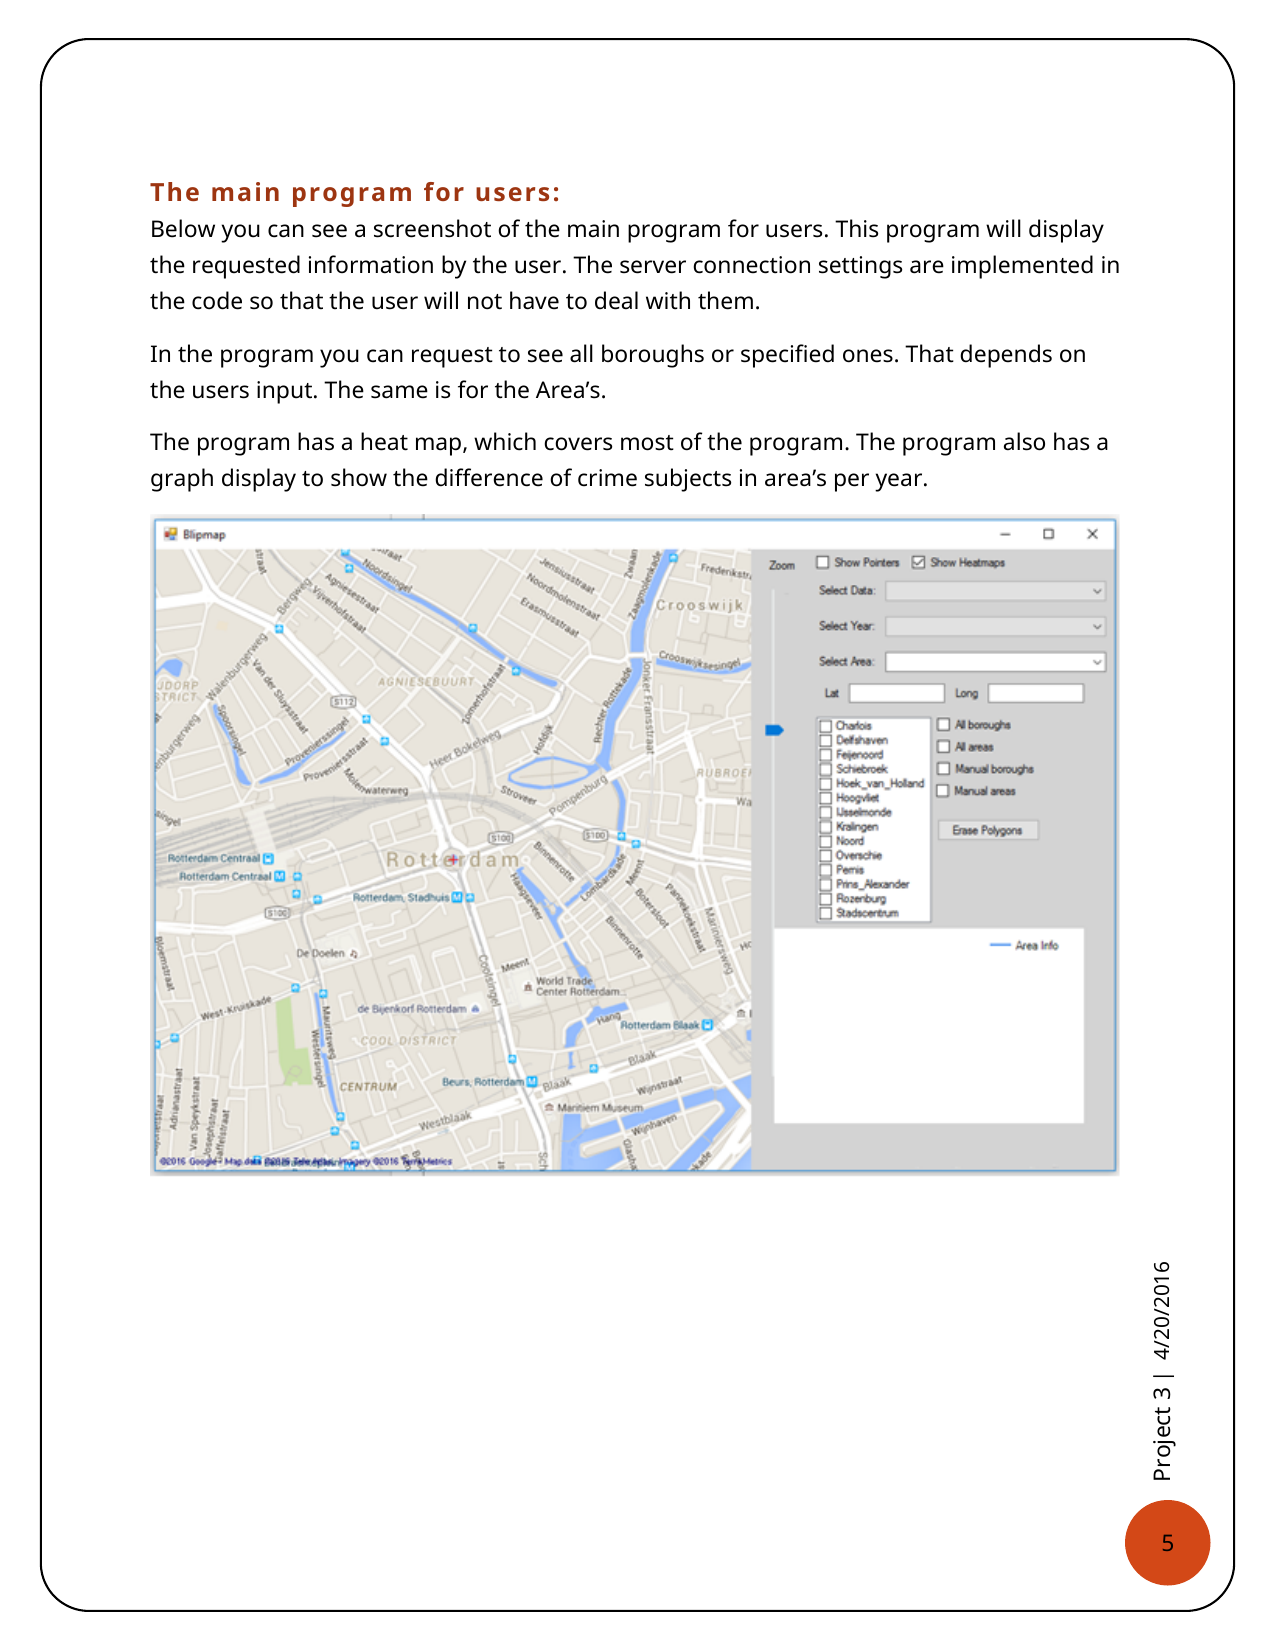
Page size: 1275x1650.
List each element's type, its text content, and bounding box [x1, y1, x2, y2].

text The program has a heat map, which covers most of the program. The program also has a graph display to show the difference of crime subjects in area’s per year. [150, 426, 1125, 493]
picture [150, 514, 1125, 1181]
text Below you can see a screenshot of the main program for users. This program will display the requested information by the user. The server connection settings are implemented in the code so that the user will not have to deal with them. [150, 213, 1125, 316]
subtitle The main program for users: [150, 175, 1125, 209]
text In the program you can request to see all boroughs or specified ones. That depends on the users input. The same is for the Area’s. [150, 338, 1125, 405]
